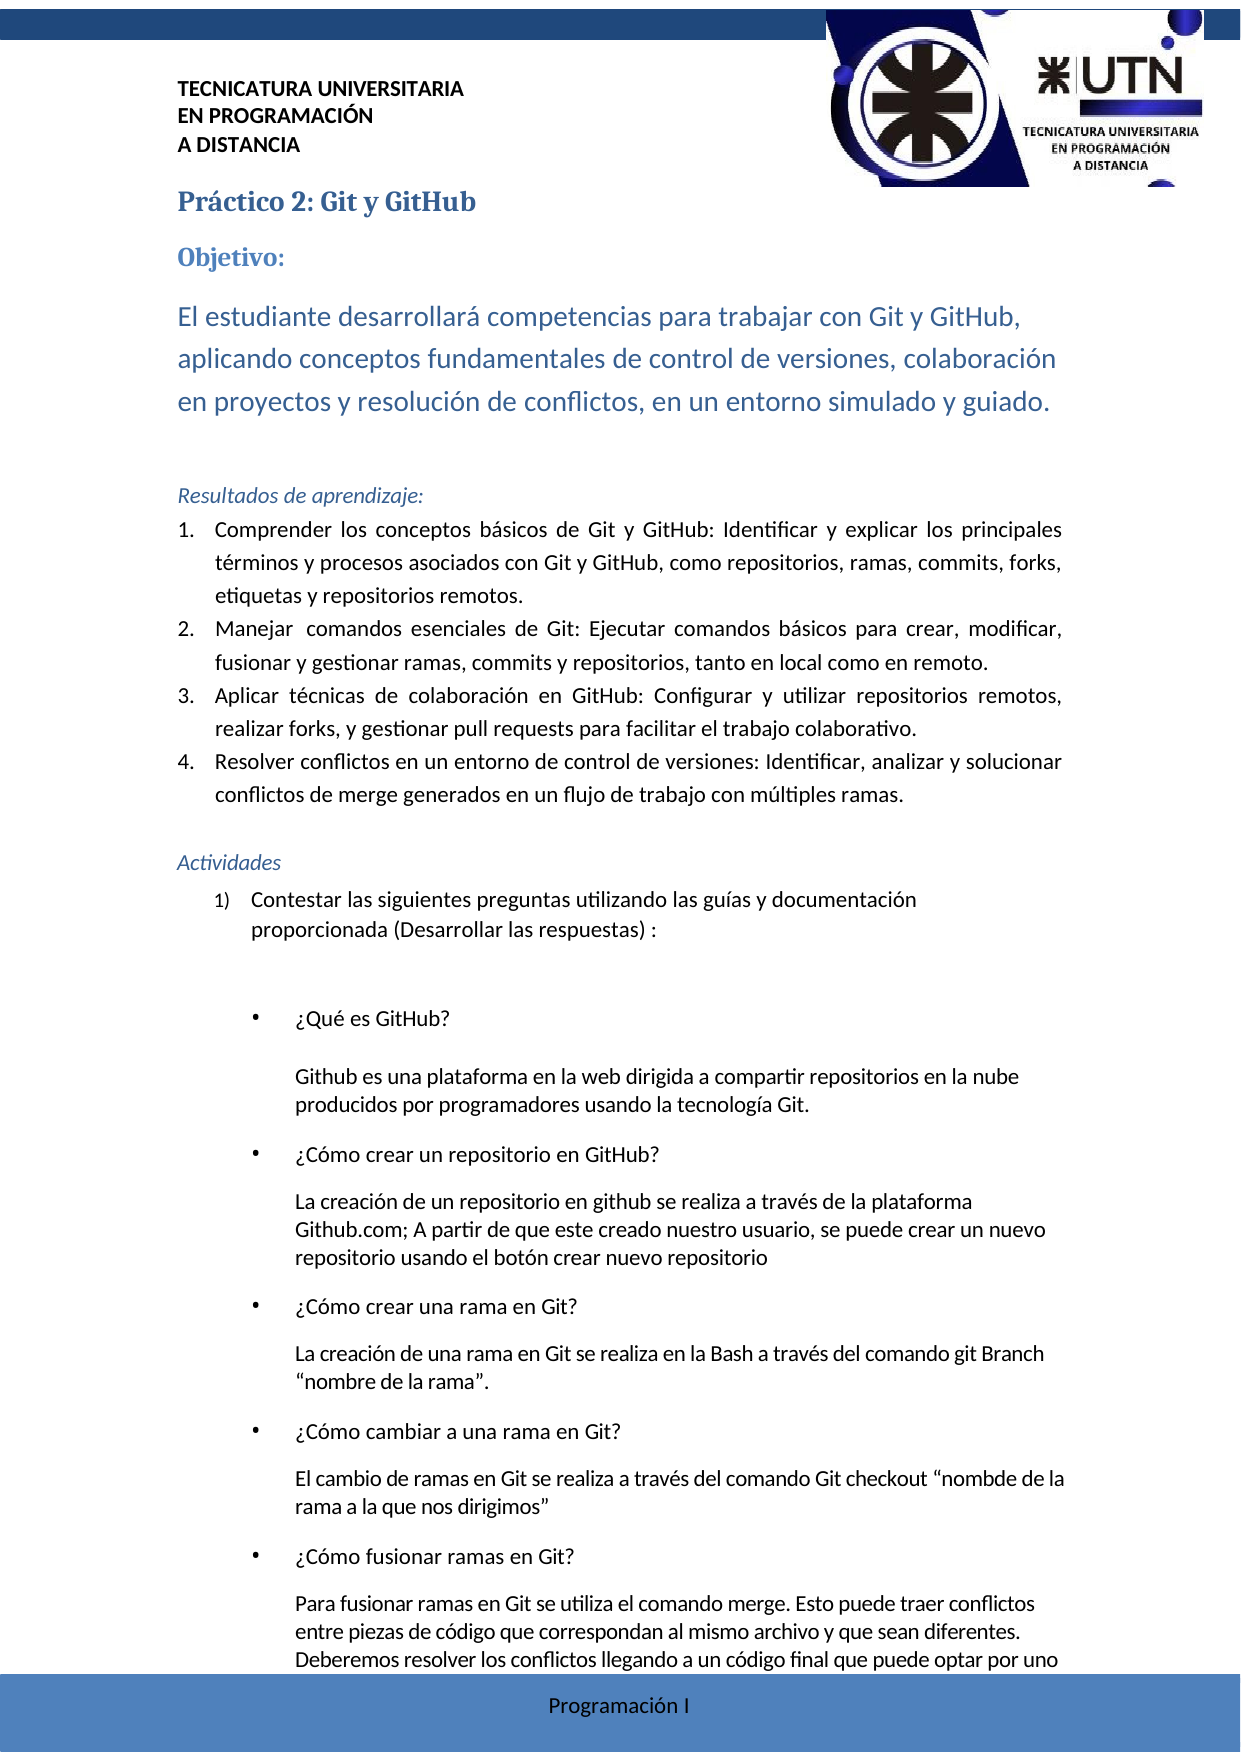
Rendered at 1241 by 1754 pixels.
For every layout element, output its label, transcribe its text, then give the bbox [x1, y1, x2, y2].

list El cambio de ramas en Git se realiza a través del comando Git checkout “nombde de la rama a la que nos dirigimos” [295, 1464, 1078, 1520]
list ¿Cómo fusionar ramas en Git? [251, 1538, 1078, 1572]
list Github es una plataforma en la web dirigida a compartir repositorios en la nube producidos por programadores usando la tecnología Git. [295, 1062, 1078, 1118]
list ¿Qué es GitHub? [251, 1000, 1078, 1034]
list ¿Cómo crear un repositorio en GitHub? [251, 1135, 1078, 1169]
title Práctico 2: Git y GitHub [177, 185, 1078, 218]
picture [826, 10, 1204, 187]
list ¿Cómo crear una rama en Git? [251, 1288, 1078, 1322]
text Actividades [177, 848, 1078, 876]
text Objetivo: [177, 242, 1078, 274]
text Resultados de aprendizaje: [177, 481, 1078, 509]
list Manejar comandos esenciales de Git: Ejecutar comandos básicos para crear, modificar, fusionar y gestionar ramas, commits y repositorios, tanto en local como en remoto. [177, 614, 1063, 676]
list Contestar las siguientes preguntas utilizando las guías y documentación proporcionada (Desarrollar las respuestas) : [213, 885, 1059, 943]
list ¿Cómo cambiar a una rama en Git? [251, 1413, 1078, 1447]
text El estudiante desarrollará competencias para trabajar con Git y GitHub, aplicando conceptos fundamentales de control de versiones, colaboración en proyectos y resolución de conflictos, en un entorno simulado y guiado. [177, 298, 1078, 419]
list Comprender los conceptos básicos de Git y GitHub: Identificar y explicar los principales términos y procesos asociados con Git y GitHub, como repositorios, ramas, commits, forks, etiquetas y repositorios remotos. [177, 515, 1063, 609]
list La creación de un repositorio en github se realiza a través de la plataforma Github.com; A partir de que este creado nuestro usuario, se puede crear un nuevo repositorio usando el botón crear nuevo repositorio [295, 1187, 1078, 1271]
list Resolver conflictos en un entorno de control de versiones: Identificar, analizar y solucionar conflictos de merge generados en un flujo de trabajo con múltiples ramas. [177, 747, 1064, 808]
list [295, 1589, 1078, 1673]
list Aplicar técnicas de colaboración en GitHub: Configurar y utilizar repositorios remotos, realizar forks, y gestionar pull requests para facilitar el trabajo colaborativo. [177, 681, 1063, 742]
list La creación de una rama en Git se realiza en la Bash a través del comando git Branch “nombre de la rama”. [295, 1339, 1078, 1395]
